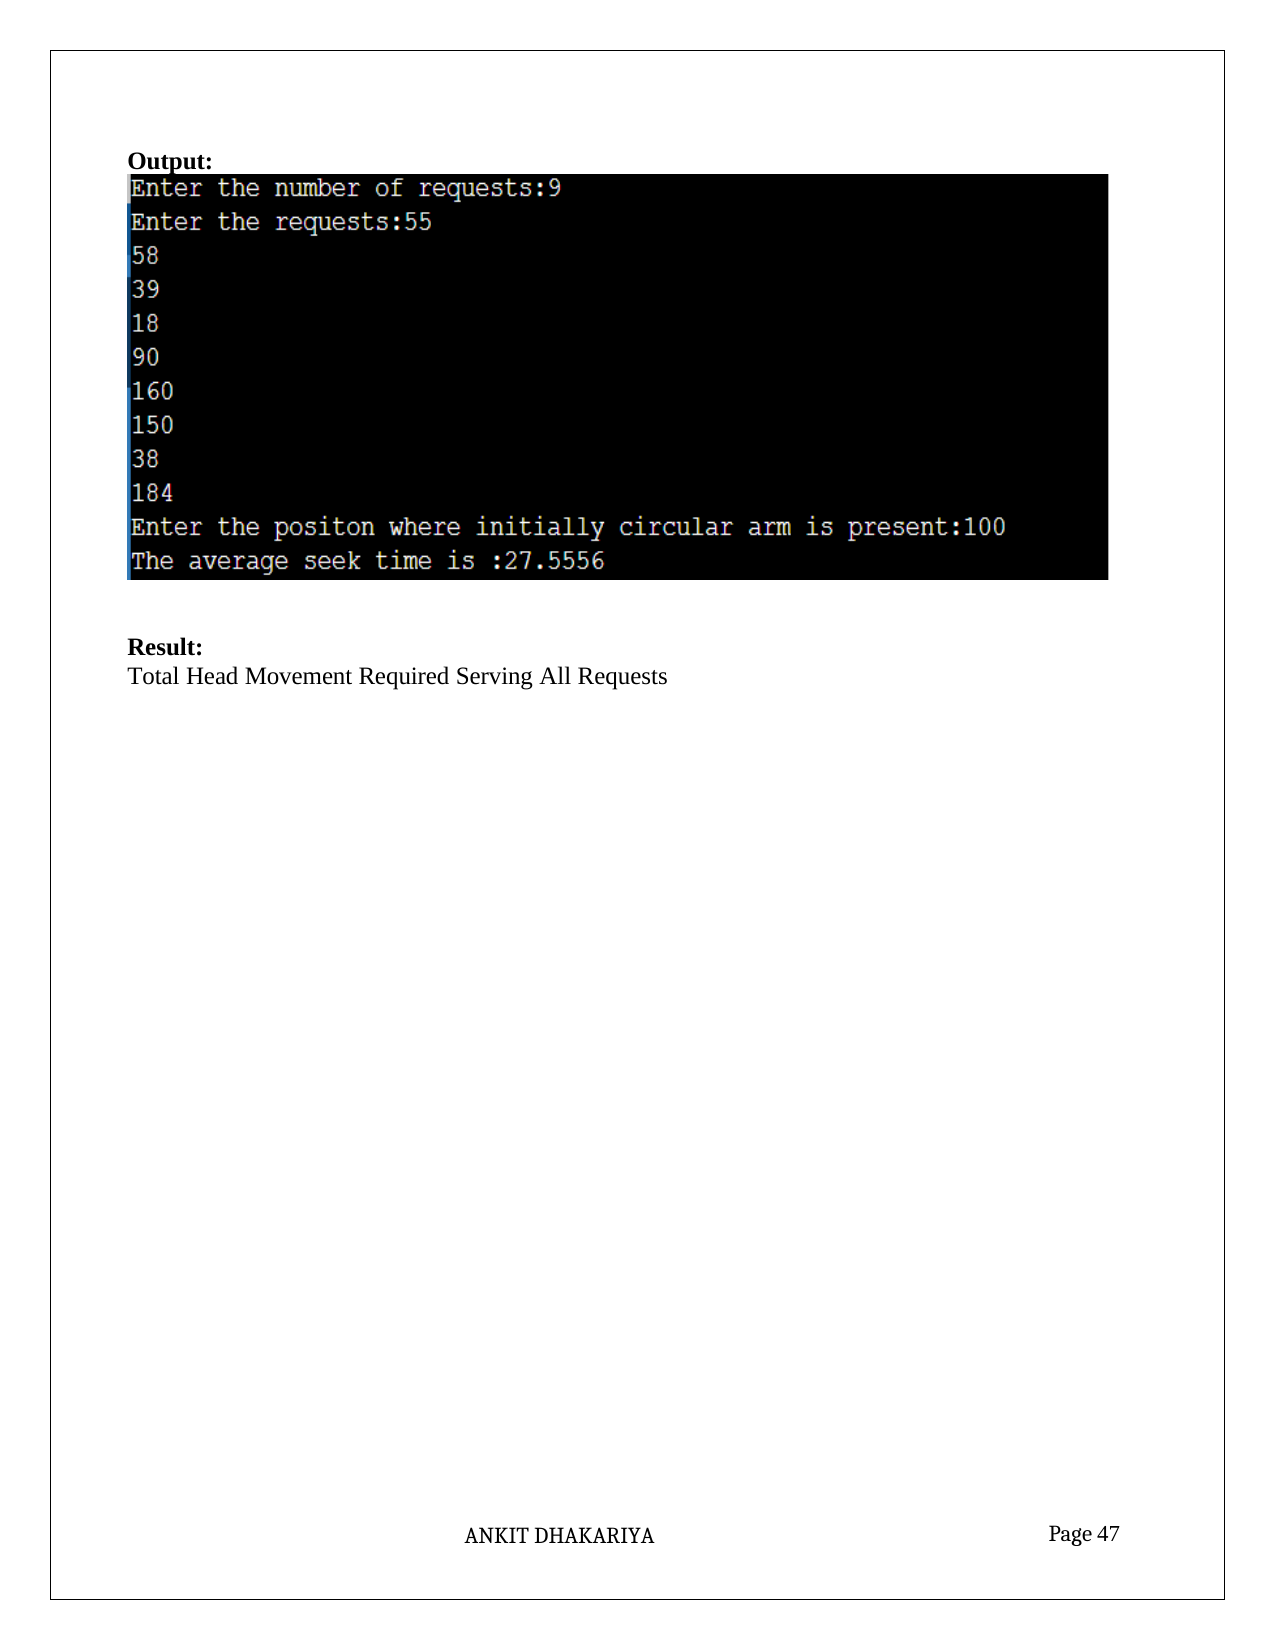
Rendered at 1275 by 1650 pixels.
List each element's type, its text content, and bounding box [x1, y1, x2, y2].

subtitle Result: [127, 632, 1154, 661]
text Total Head Movement Required Serving All Requests [127, 661, 1154, 690]
text Output: [127, 146, 1154, 174]
picture [127, 174, 1109, 580]
